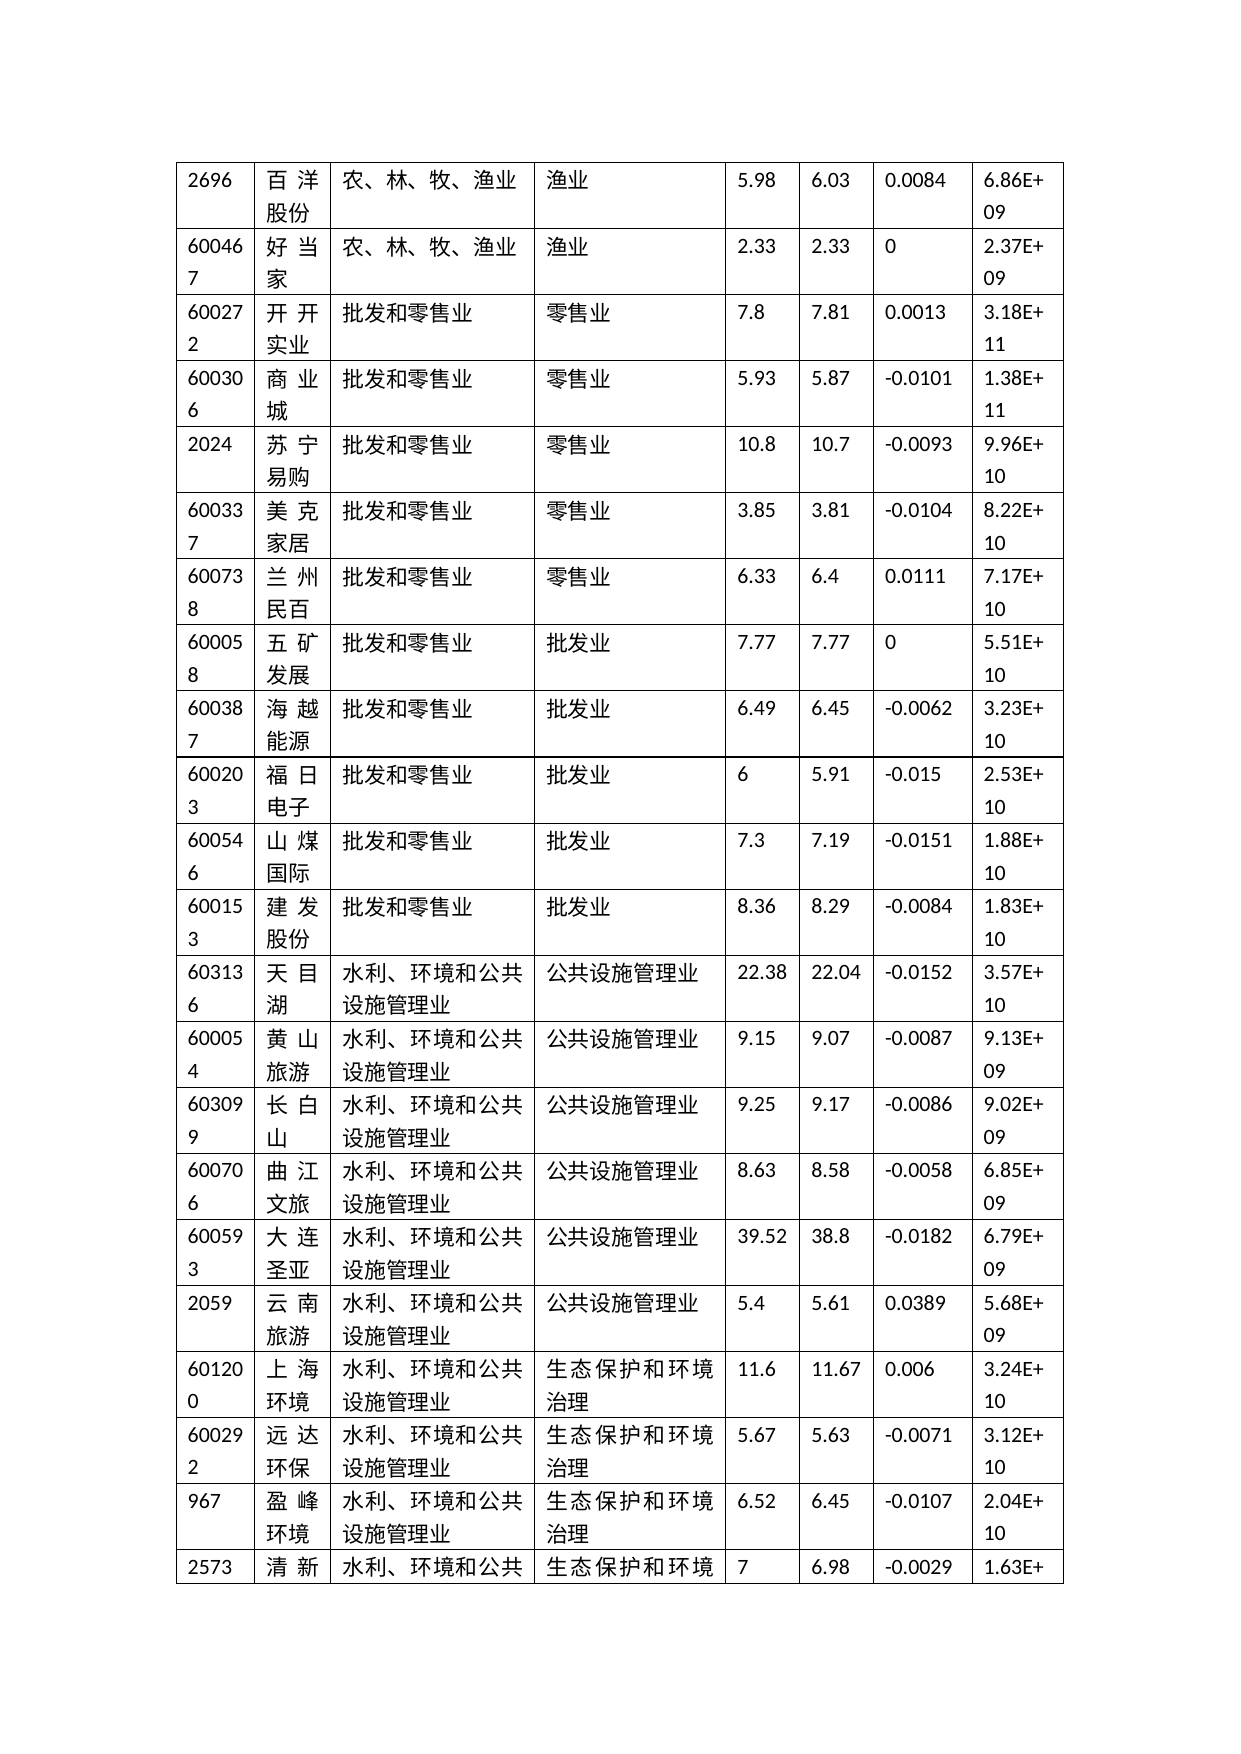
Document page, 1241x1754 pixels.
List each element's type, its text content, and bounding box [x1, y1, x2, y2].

table_cell 2.33 [726, 229, 799, 294]
table_cell 水利、环境和公共设施管理业 [331, 1352, 534, 1417]
table_cell 2059 [177, 1286, 254, 1351]
table_cell 兰州民百 [255, 559, 330, 624]
table_cell 云南旅游 [255, 1286, 330, 1351]
table_cell 11.6 [726, 1352, 799, 1417]
table_cell 7.3 [726, 824, 799, 888]
table_cell 603099 [177, 1088, 254, 1153]
table_cell 600292 [177, 1418, 254, 1483]
table_cell 批发和零售业 [331, 758, 534, 822]
table_cell 远达环保 [255, 1418, 330, 1483]
table_cell 6.03 [800, 163, 873, 228]
table_cell 7.17E+10 [973, 559, 1063, 624]
table_cell 38.8 [800, 1220, 873, 1285]
table_cell 批发业 [535, 691, 725, 756]
table_cell -0.0107 [874, 1484, 972, 1549]
table_cell -0.0058 [874, 1154, 972, 1219]
table_cell 967 [177, 1484, 254, 1549]
table_cell 1.38E+11 [973, 361, 1063, 426]
table_cell 0 [874, 229, 972, 294]
table_cell -0.0152 [874, 956, 972, 1021]
table_cell 公共设施管理业 [535, 1220, 725, 1285]
table_cell 6.45 [800, 691, 873, 756]
table_cell 批发业 [535, 758, 725, 822]
table_cell 清新环境 [255, 1550, 330, 1582]
table_cell 8.63 [726, 1154, 799, 1219]
table_cell 开开实业 [255, 295, 330, 360]
table_cell 批发和零售业 [331, 625, 534, 690]
table_cell 公共设施管理业 [535, 1286, 725, 1351]
table_cell 百洋股份 [255, 163, 330, 228]
table_cell -0.0029 [874, 1550, 972, 1582]
table_cell 生态保护和环境治理 [535, 1550, 725, 1582]
table_cell 9.13E+09 [973, 1022, 1063, 1087]
table_cell 上海环境 [255, 1352, 330, 1417]
table_cell 水利、环境和公共设施管理业 [331, 1154, 534, 1219]
table_cell 生态保护和环境治理 [535, 1484, 725, 1549]
table_cell 1.63E+10 [973, 1550, 1063, 1582]
table_cell 水利、环境和公共设施管理业 [331, 1286, 534, 1351]
table_cell -0.0151 [874, 824, 972, 888]
table_cell 6.86E+09 [973, 163, 1063, 228]
table_cell 山煤国际 [255, 824, 330, 888]
table_cell 批发业 [535, 824, 725, 888]
table_cell 5.68E+09 [973, 1286, 1063, 1351]
table_cell 600593 [177, 1220, 254, 1285]
table_cell 生态保护和环境治理 [535, 1352, 725, 1417]
table_cell -0.0071 [874, 1418, 972, 1483]
table_cell 603136 [177, 956, 254, 1021]
table_cell 渔业 [535, 229, 725, 294]
table_cell 6.52 [726, 1484, 799, 1549]
table_cell 5.63 [800, 1418, 873, 1483]
table_cell 福日电子 [255, 758, 330, 822]
table_cell 6.85E+09 [973, 1154, 1063, 1219]
table_cell 7.19 [800, 824, 873, 888]
table_cell 2.33 [800, 229, 873, 294]
table_cell 22.38 [726, 956, 799, 1021]
table_cell -0.0093 [874, 427, 972, 492]
table_cell 6.45 [800, 1484, 873, 1549]
table_cell 39.52 [726, 1220, 799, 1285]
table_cell 2696 [177, 163, 254, 228]
table_cell 批发和零售业 [331, 559, 534, 624]
table_cell 2.37E+09 [973, 229, 1063, 294]
table_cell 1.88E+10 [973, 824, 1063, 888]
table_cell 2.53E+10 [973, 758, 1063, 822]
table_cell 6.79E+09 [973, 1220, 1063, 1285]
table_cell 600467 [177, 229, 254, 294]
table_cell 批发和零售业 [331, 493, 534, 558]
table_cell 0 [874, 625, 972, 690]
table_cell 公共设施管理业 [535, 1154, 725, 1219]
table_cell 3.85 [726, 493, 799, 558]
table_cell 8.29 [800, 890, 873, 954]
table_cell 五矿发展 [255, 625, 330, 690]
table_cell 公共设施管理业 [535, 1022, 725, 1087]
table_cell 2024 [177, 427, 254, 492]
table_cell 水利、环境和公共设施管理业 [331, 1550, 534, 1582]
table_cell 3.18E+11 [973, 295, 1063, 360]
table_cell 5.67 [726, 1418, 799, 1483]
table_cell 海越能源 [255, 691, 330, 756]
table_cell 6.98 [800, 1550, 873, 1582]
table_cell 9.02E+09 [973, 1088, 1063, 1153]
table_cell 600337 [177, 493, 254, 558]
table_cell 零售业 [535, 361, 725, 426]
table_cell 水利、环境和公共设施管理业 [331, 1220, 534, 1285]
table_cell 批发和零售业 [331, 295, 534, 360]
table_cell 600306 [177, 361, 254, 426]
table_cell 6.4 [800, 559, 873, 624]
table_cell 7.77 [800, 625, 873, 690]
table_cell 600054 [177, 1022, 254, 1087]
table_cell 3.24E+10 [973, 1352, 1063, 1417]
table_cell 黄山旅游 [255, 1022, 330, 1087]
table_cell 5.4 [726, 1286, 799, 1351]
table_cell 苏宁易购 [255, 427, 330, 492]
table_cell 2573 [177, 1550, 254, 1582]
table_cell 生态保护和环境治理 [535, 1418, 725, 1483]
table_cell 9.15 [726, 1022, 799, 1087]
table_cell 大连圣亚 [255, 1220, 330, 1285]
table_cell 批发业 [535, 625, 725, 690]
table_cell 渔业 [535, 163, 725, 228]
table_cell 6.49 [726, 691, 799, 756]
table_cell 批发和零售业 [331, 361, 534, 426]
table_cell 7.77 [726, 625, 799, 690]
table_cell -0.0086 [874, 1088, 972, 1153]
table_cell 农、林、牧、渔业 [331, 163, 534, 228]
table_cell 7.8 [726, 295, 799, 360]
table_cell 11.67 [800, 1352, 873, 1417]
table_cell 10.8 [726, 427, 799, 492]
table_cell 公共设施管理业 [535, 956, 725, 1021]
table_cell 建发股份 [255, 890, 330, 954]
table_cell 3.23E+10 [973, 691, 1063, 756]
table_cell 水利、环境和公共设施管理业 [331, 1484, 534, 1549]
table_cell 600738 [177, 559, 254, 624]
table_cell 批发和零售业 [331, 427, 534, 492]
table_cell 5.61 [800, 1286, 873, 1351]
table_cell 0.0389 [874, 1286, 972, 1351]
table_cell 1.83E+10 [973, 890, 1063, 954]
table_cell 零售业 [535, 427, 725, 492]
table_cell 水利、环境和公共设施管理业 [331, 1088, 534, 1153]
table_cell 600706 [177, 1154, 254, 1219]
table_cell 6 [726, 758, 799, 822]
table_cell 3.57E+10 [973, 956, 1063, 1021]
table_cell 批发和零售业 [331, 890, 534, 954]
table_cell 商业城 [255, 361, 330, 426]
table_cell -0.0087 [874, 1022, 972, 1087]
table_cell 0.006 [874, 1352, 972, 1417]
table_cell -0.0101 [874, 361, 972, 426]
table_cell 0.0111 [874, 559, 972, 624]
table_cell 批发和零售业 [331, 691, 534, 756]
table_cell 7 [726, 1550, 799, 1582]
table_cell 长白山 [255, 1088, 330, 1153]
table_cell 盈峰环境 [255, 1484, 330, 1549]
table_cell 5.51E+10 [973, 625, 1063, 690]
table_cell 600546 [177, 824, 254, 888]
table_cell 曲江文旅 [255, 1154, 330, 1219]
table_cell 9.07 [800, 1022, 873, 1087]
table_cell -0.0062 [874, 691, 972, 756]
table_cell 水利、环境和公共设施管理业 [331, 1022, 534, 1087]
table_cell 600272 [177, 295, 254, 360]
table_cell 8.22E+10 [973, 493, 1063, 558]
table_cell 600203 [177, 758, 254, 822]
table_cell 5.87 [800, 361, 873, 426]
table_cell 零售业 [535, 295, 725, 360]
table_cell 批发业 [535, 890, 725, 954]
table_cell 0.0013 [874, 295, 972, 360]
table_cell 农、林、牧、渔业 [331, 229, 534, 294]
table_cell 601200 [177, 1352, 254, 1417]
table_cell 8.36 [726, 890, 799, 954]
table_cell 9.96E+10 [973, 427, 1063, 492]
table_cell 2.04E+10 [973, 1484, 1063, 1549]
table_cell 天目湖 [255, 956, 330, 1021]
table_cell 批发和零售业 [331, 824, 534, 888]
table_cell 600153 [177, 890, 254, 954]
table_cell 好当家 [255, 229, 330, 294]
table_cell 600387 [177, 691, 254, 756]
table_cell 3.81 [800, 493, 873, 558]
table_cell -0.0104 [874, 493, 972, 558]
table_cell 5.98 [726, 163, 799, 228]
table_cell 零售业 [535, 493, 725, 558]
table_cell 5.93 [726, 361, 799, 426]
table_cell 水利、环境和公共设施管理业 [331, 956, 534, 1021]
table_cell -0.0182 [874, 1220, 972, 1285]
table_cell 0.0084 [874, 163, 972, 228]
table_cell 水利、环境和公共设施管理业 [331, 1418, 534, 1483]
table_cell -0.015 [874, 758, 972, 822]
table_cell -0.0084 [874, 890, 972, 954]
table_cell 3.12E+10 [973, 1418, 1063, 1483]
table_cell 9.17 [800, 1088, 873, 1153]
table_cell 9.25 [726, 1088, 799, 1153]
table_cell 零售业 [535, 559, 725, 624]
table_cell 6.33 [726, 559, 799, 624]
table_cell 8.58 [800, 1154, 873, 1219]
table_cell 公共设施管理业 [535, 1088, 725, 1153]
table_cell 美克家居 [255, 493, 330, 558]
table_cell 10.7 [800, 427, 873, 492]
table_cell 7.81 [800, 295, 873, 360]
table_cell 600058 [177, 625, 254, 690]
table_cell 5.91 [800, 758, 873, 822]
table_cell 22.04 [800, 956, 873, 1021]
